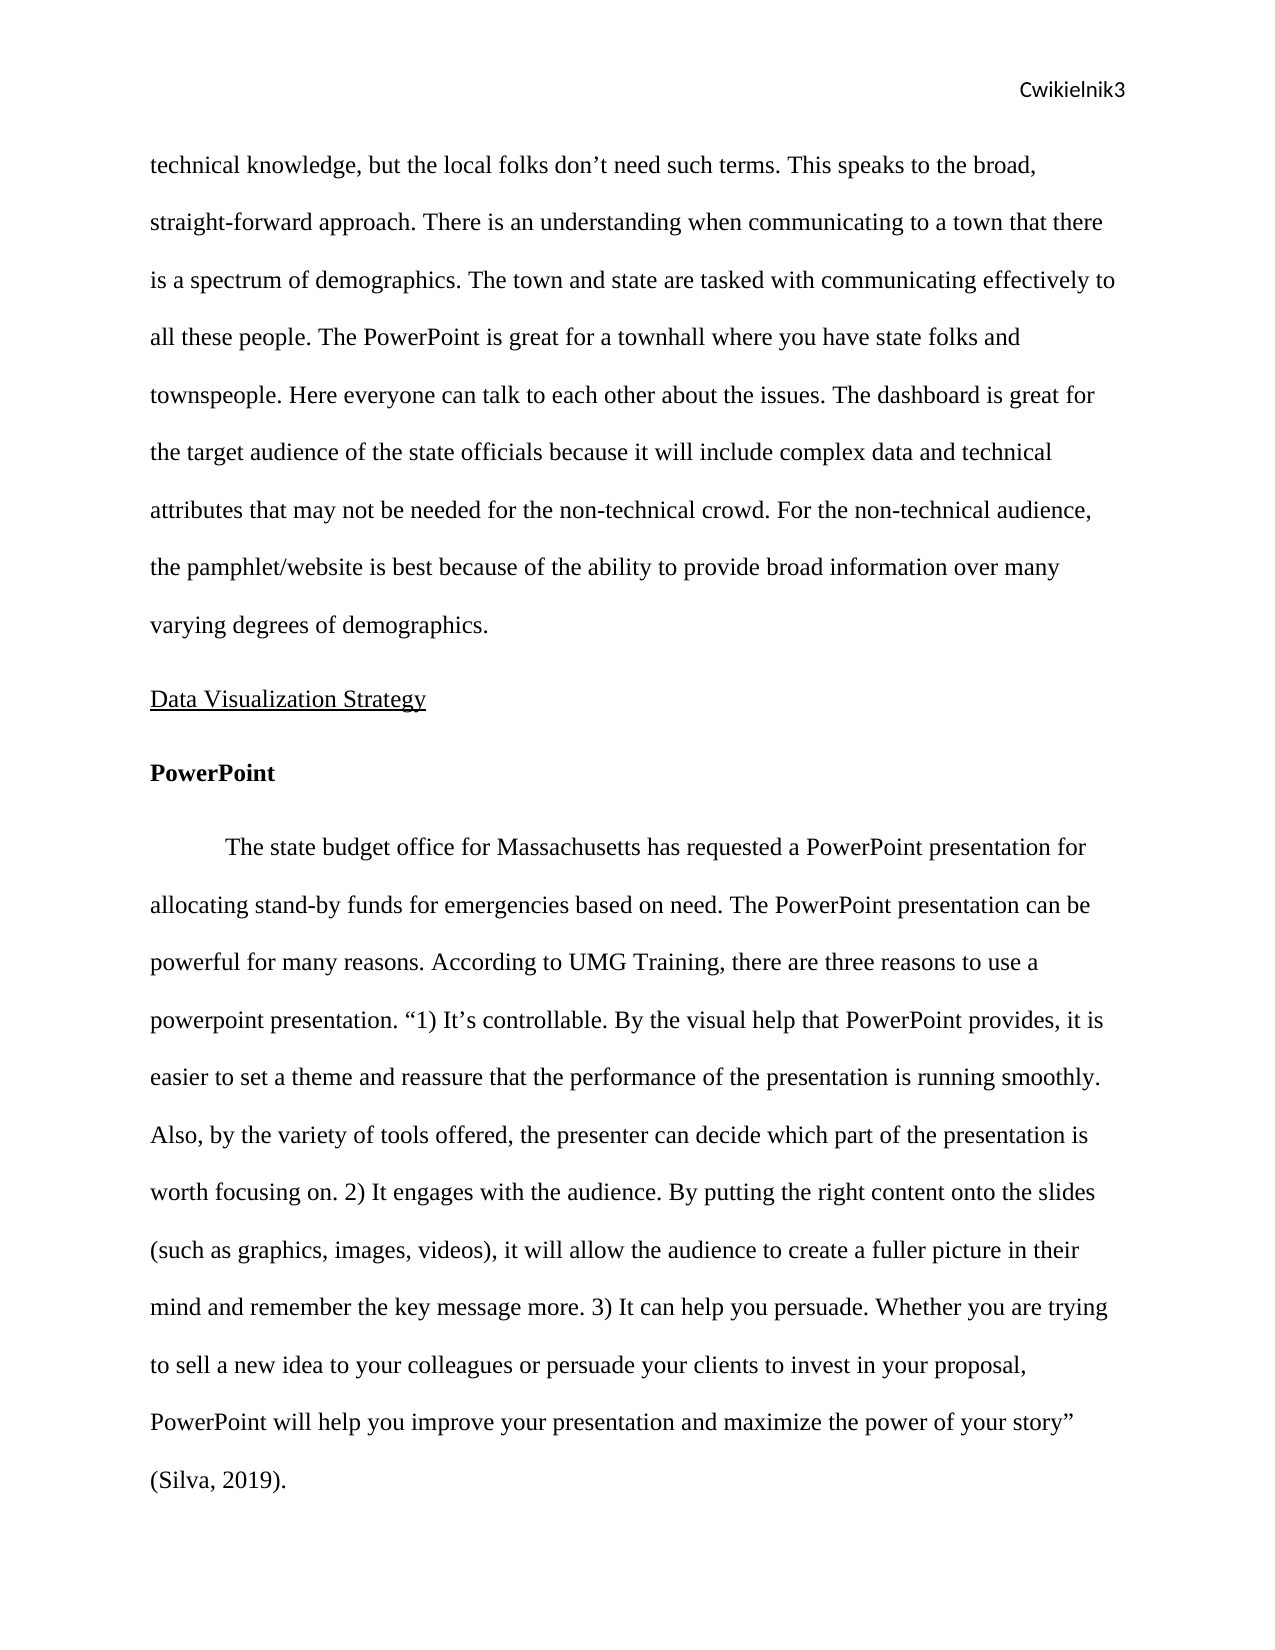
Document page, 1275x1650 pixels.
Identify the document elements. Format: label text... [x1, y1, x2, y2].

text Data Visualization Strategy [150, 684, 1125, 713]
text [150, 150, 1125, 639]
text PowerPoint [150, 758, 1125, 787]
text The state budget office for Massachusetts has requested a PowerPoint presentation for allocating stand-by funds for emergencies based on need. The PowerPoint presentation can be powerful for many reasons. According to UMG Training, there are three reasons to use a powerpoint presentation. “1) It’s controllable. By the visual help that PowerPoint provides, it is easier to set a theme and reassure that the performance of the presentation is running smoothly. Also, by the variety of tools offered, the presenter can decide which part of the presentation is worth focusing on. 2) It engages with the audience. By putting the right content onto the slides (such as graphics, images, videos), it will allow the audience to create a fuller picture in their mind and remember the key message more. 3) It can help you persuade. Whether you are trying to sell a new idea to your colleagues or persuade your clients to invest in your proposal, PowerPoint will help you improve your presentation and maximize the power of your story” (Silva, 2019). [150, 832, 1125, 1494]
